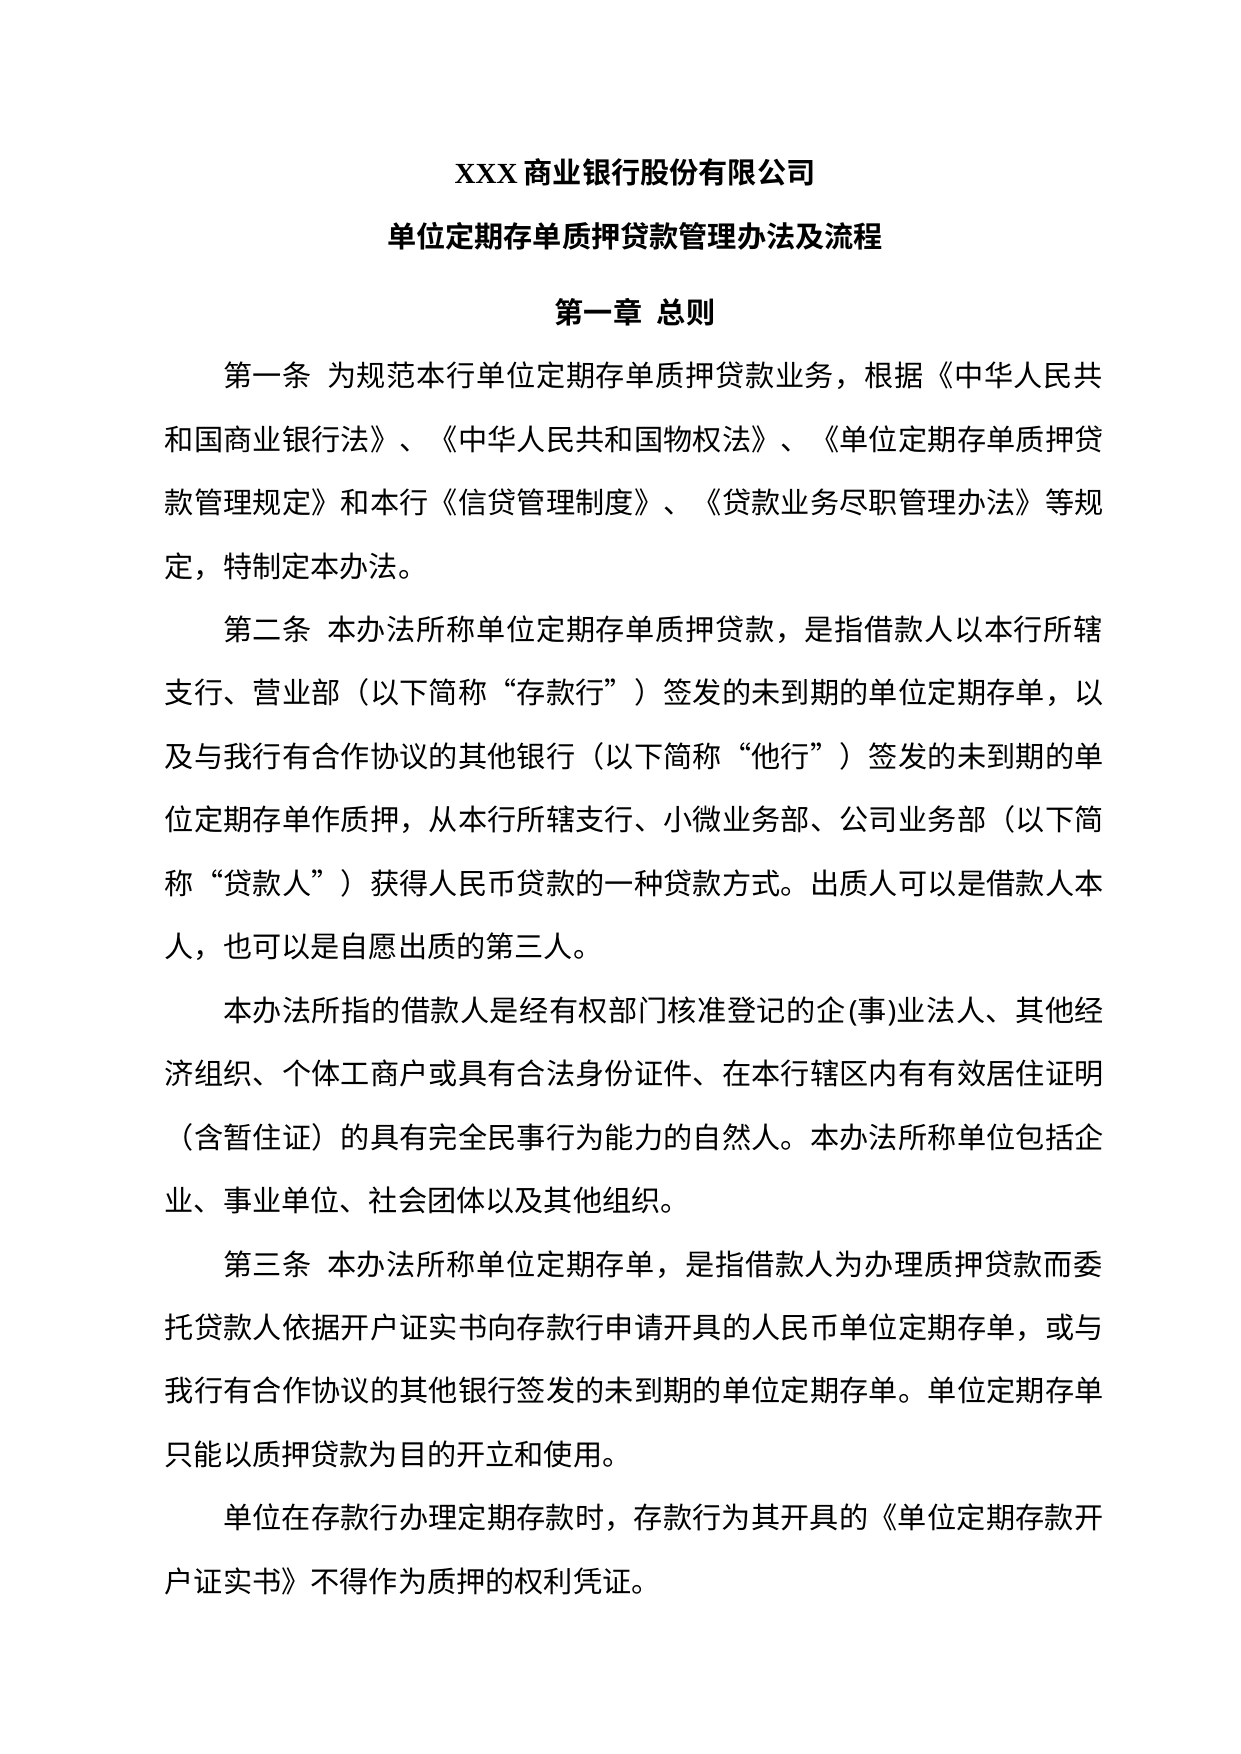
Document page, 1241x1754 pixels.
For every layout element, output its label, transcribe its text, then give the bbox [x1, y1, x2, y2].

text 单位在存款行办理定期存款时，存款行为其开具的《单位定期存款开户证实书》不得作为质押的权利凭证。 [164, 1495, 1105, 1601]
text 第二条 本办法所称单位定期存单质押贷款，是指借款人以本行所辖支行、营业部（以下简称“存款行”）签发的未到期的单位定期存单，以及与我行有合作协议的其他银行（以下简称“他行”）签发的未到期的单位定期存单作质押，从本行所辖支行、小微业务部、公司业务部（以下简称“贷款人”）获得人民币贷款的一种贷款方式。出质人可以是借款人本人，也可以是自愿出质的第三人。 [164, 607, 1105, 966]
text 第三条 本办法所称单位定期存单，是指借款人为办理质押贷款而委托贷款人依据开户证实书向存款行申请开具的人民币单位定期存单，或与我行有合作协议的其他银行签发的未到期的单位定期存单。单位定期存单只能以质押贷款为目的开立和使用。 [164, 1241, 1105, 1474]
text XXX商业银行股份有限公司 [164, 150, 1105, 192]
text 第一章 总则 [164, 289, 1105, 332]
text 第一条 为规范本行单位定期存单质押贷款业务，根据《中华人民共和国商业银行法》、《中华人民共和国物权法》、《单位定期存单质押贷款管理规定》和本行《信贷管理制度》、《贷款业务尽职管理办法》等规定，特制定本办法。 [164, 353, 1105, 585]
text 本办法所指的借款人是经有权部门核准登记的企(事)业法人、其他经济组织、个体工商户或具有合法身份证件、在本行辖区内有有效居住证明（含暂住证）的具有完全民事行为能力的自然人。本办法所称单位包括企业、事业单位、社会团体以及其他组织。 [164, 987, 1105, 1220]
text 单位定期存单质押贷款管理办法及流程 [164, 213, 1105, 256]
